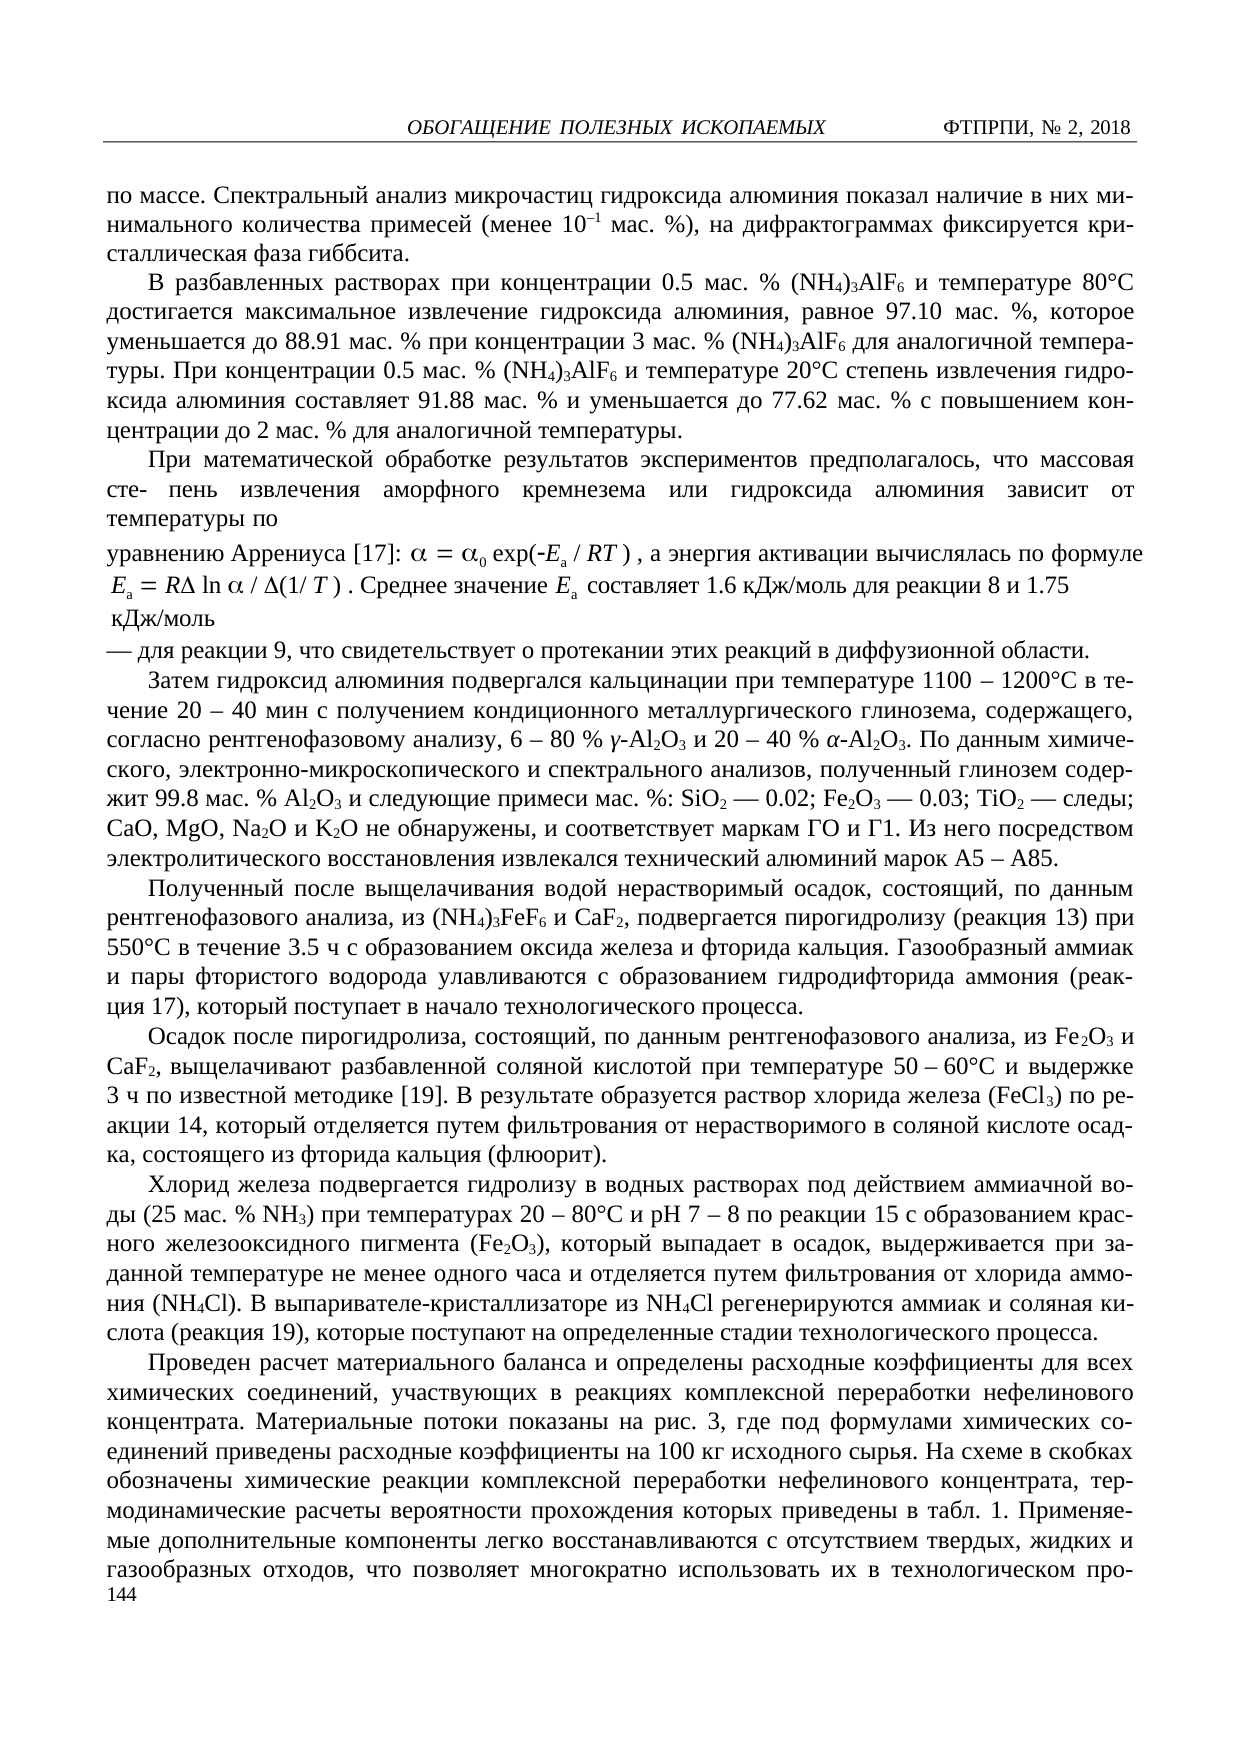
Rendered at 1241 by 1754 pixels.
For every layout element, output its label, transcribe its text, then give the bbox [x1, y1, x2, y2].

text Хлорид железа подвергается гидролизу в водных растворах под действием аммиачной во- ды (25 мас. % NH3) при температурах 20 – 80°C и pH 7 – 8 по реакции 15 с образованием крас- ного железооксидного пигмента (Fe2O3), который выпадает в осадок, выдерживается при за- данной температуре не менее одного часа и отделяется путем фильтрования от хлорида аммо- ния (NH4Cl). В выпаривателе-кристаллизаторе из NH4Cl регенерируются аммиак и соляная ки- слота (реакция 19), которые поступают на определенные стадии технологического процесса. [106, 1169, 1134, 1346]
text Полученный после выщелачивания водой нерастворимый осадок, состоящий, по данным рентгенофазового анализа, из (NH4)3FeF6 и CaF2, подвергается пирогидролизу (реакция 13) при 550°С в течение 3.5 ч с образованием оксида железа и фторида кальция. Газообразный аммиак и пары фтористого водорода улавливаются с образованием гидродифторида аммония (реак- ция 17), который поступает в начало технологического процесса. [106, 873, 1134, 1020]
text уравнению Аррениуса [17]:   0 exp(Eа / RT ) , а энергия активации вычислялась по формуле [106, 533, 1152, 569]
text Eа  R ln  / (1/ T ) . Среднее значение Eа составляет 1.6 кДж/моль для реакции 8 и 1.75 кДж/моль [111, 571, 1152, 632]
text В разбавленных растворах при концентрации 0.5 мас. % (NH4)3AlF6 и температуре 80°C достигается максимальное извлечение гидроксида алюминия, равное 97.10 мас. %, которое уменьшается до 88.91 мас. % при концентрации 3 мас. % (NH4)3AlF6 для аналогичной темпера- туры. При концентрации 0.5 мас. % (NH4)3AlF6 и температуре 20°C степень извлечения гидро- ксида алюминия составляет 91.88 мас. % и уменьшается до 77.62 мас. % с повышением кон- центрации до 2 мас. % для аналогичной температуры. [106, 267, 1134, 443]
text — для реакции 9, что свидетельствует о протекании этих реакций в диффузионной области. [106, 635, 1152, 664]
text по массе. Спектральный анализ микрочастиц гидроксида алюминия показал наличие в них ми- нимального количества примесей (менее 10–1 мас. %), на дифрактограммах фиксируется кри- сталлическая фаза гиббсита. [106, 180, 1134, 267]
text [106, 1347, 1134, 1583]
text Осадок после пирогидролиза, состоящий, по данным рентгенофазового анализа, из Fe2O3 и CaF2, выщелачивают разбавленной соляной кислотой при температуре 50 – 60°С и выдержке 3 ч по известной методике [19]. В результате образуется раствор хлорида железа (FeCl3) по ре- акции 14, который отделяется путем фильтрования от нерастворимого в соляной кислоте осад- ка, состоящего из фторида кальция (флюорит). [106, 1021, 1134, 1168]
text Затем гидроксид алюминия подвергался кальцинации при температуре 1100 – 1200°C в те- чение 20 – 40 мин с получением кондиционного металлургического глинозема, содержащего, согласно рентгенофазовому анализу, 6 – 80 % γ-Al2O3 и 20 – 40 % α-Al2O3. По данным химиче- ского, электронно-микроскопического и спектрального анализов, полученный глинозем содер- жит 99.8 мас. % Al2O3 и следующие примеси мас. %: SiO2 — 0.02; Fe2O3 — 0.03; TiO2 — следы; CaO, MgO, Na2O и K2O не обнаружены, и соответствует маркам ГО и Г1. Из него посредством электролитического восстановления извлекался технический алюминий марок А5 – А85. [106, 665, 1134, 871]
text При математической обработке результатов экспериментов предполагалось, что массовая сте- пень извлечения аморфного кремнезема или гидроксида алюминия зависит от температуры по [106, 444, 1135, 532]
